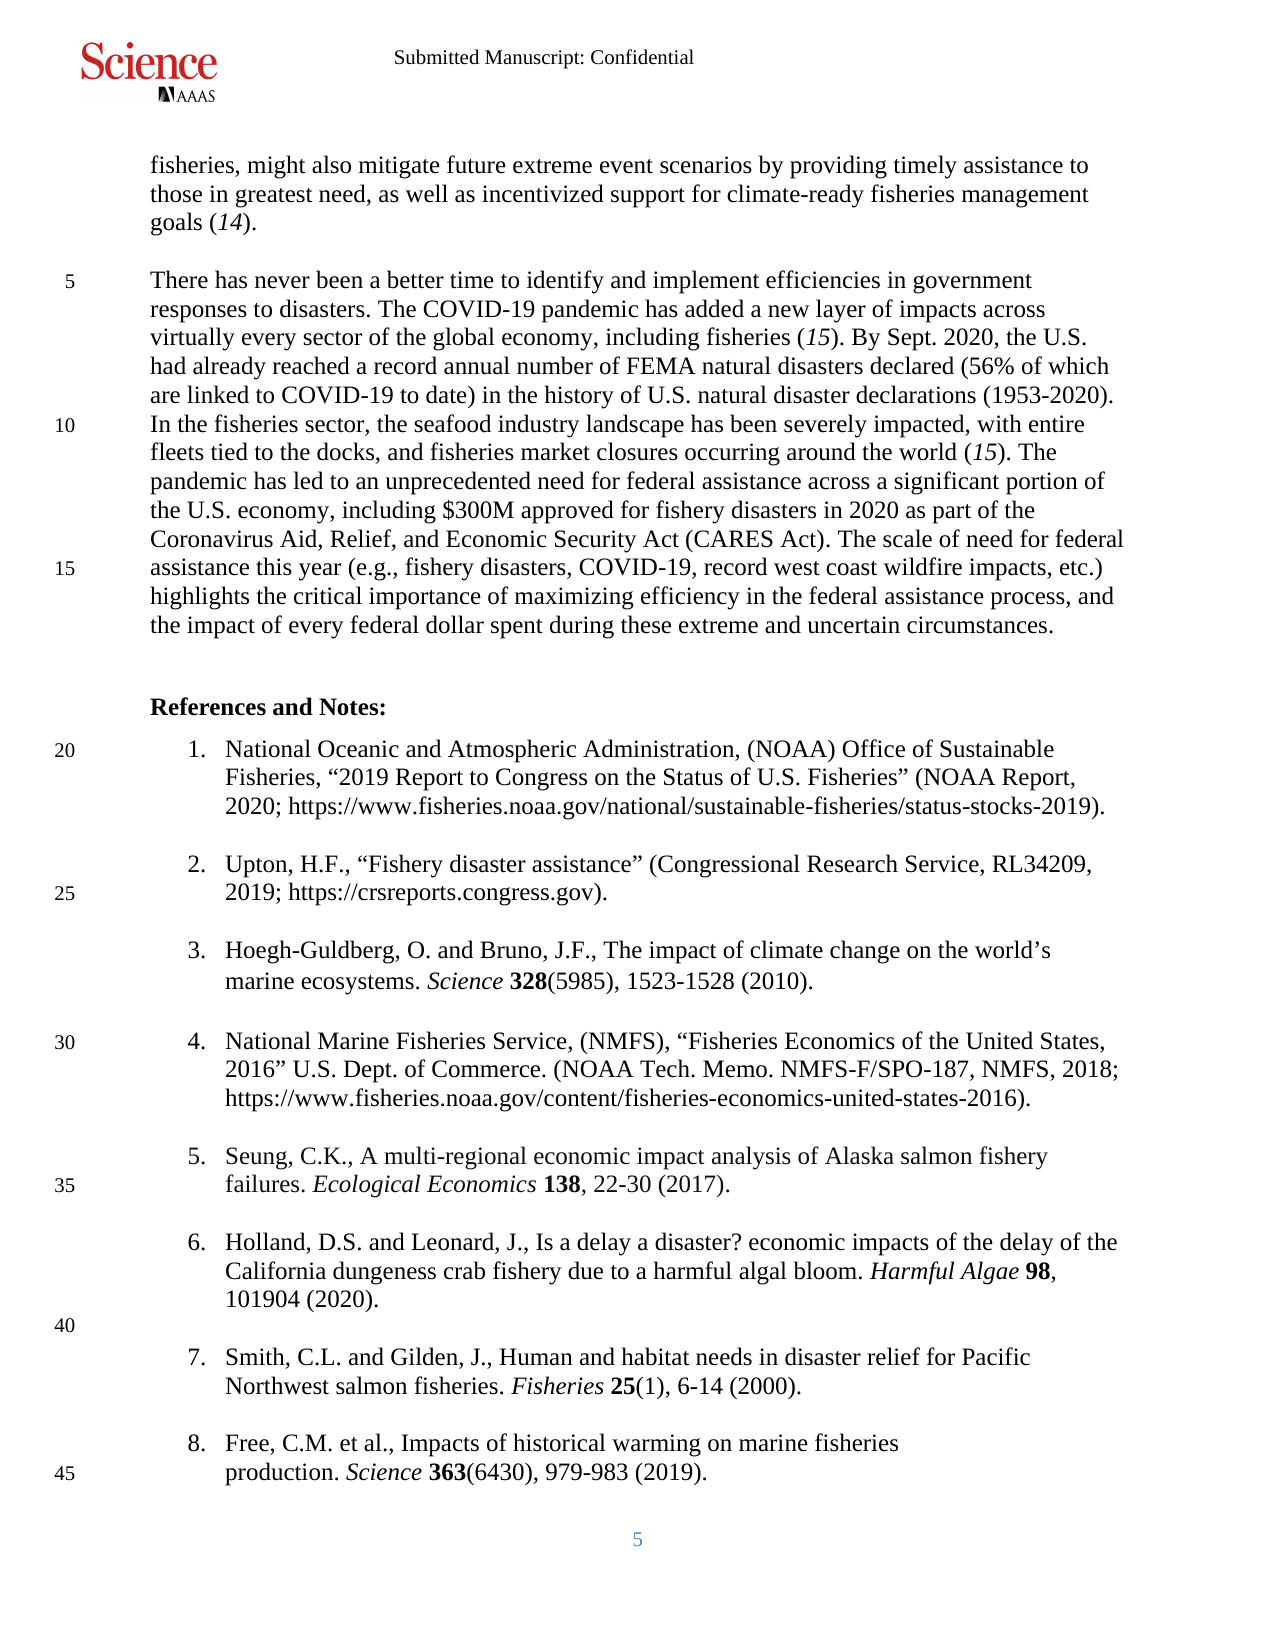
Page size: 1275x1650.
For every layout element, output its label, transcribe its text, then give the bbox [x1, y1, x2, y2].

list National Marine Fisheries Service, (NMFS), “Fisheries Economics of the United States, 2016” U.S. Dept. of Commerce. (NOAA Tech. Memo. NMFS-F/SPO-187, NMFS, 2018; https://www.fisheries.noaa.gov/content/fisheries-economics-united-states-2016). [187, 1026, 1125, 1112]
list Seung, C.K., A multi-regional economic impact analysis of Alaska salmon fishery failures. Ecological Economics 138, 22-30 (2017). [187, 1141, 1125, 1198]
picture [81, 42, 217, 102]
list National Oceanic and Atmospheric Administration, (NOAA) Office of Sustainable Fisheries, “2019 Report to Congress on the Status of U.S. Fisheries” (NOAA Report, 2020; https://www.fisheries.noaa.gov/national/sustainable-fisheries/status-stocks-2019). [187, 734, 1125, 820]
list Upton, H.F., “Fishery disaster assistance” (Congressional Research Service, RL34209, 2019; https://crsreports.congress.gov). [187, 849, 1125, 906]
list Smith, C.L. and Gilden, J., Human and habitat needs in disaster relief for Pacific Northwest salmon fisheries. Fisheries 25(1), 6-14 (2000). [802, 1342, 1125, 1399]
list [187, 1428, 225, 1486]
text There has never been a better time to identify and implement efficiencies in government responses to disasters. The COVID-19 pandemic has added a new layer of impacts across virtually every sector of the global economy, including fisheries (15). By Sept. 2020, the U.S. had already reached a record annual number of FEMA natural disasters declared (56% of which are linked to COVID-19 to date) in the history of U.S. natural disaster declarations (1953-2020). In the fisheries sector, the seafood industry landscape has been severely impacted, with entire fleets tied to the docks, and fisheries market closures occurring around the world (15). The pandemic has led to an unprecedented need for federal assistance across a significant portion of the U.S. economy, including $300M approved for fishery disasters in 2020 as part of the Coronavirus Aid, Relief, and Economic Security Act (CARES Act). The scale of need for federal assistance this year (e.g., fishery disasters, COVID-19, record west coast wildfire impacts, etc.) highlights the critical importance of maximizing efficiency in the federal assistance process, and the impact of every federal dollar spent during these extreme and uncertain circumstances. [150, 265, 1125, 639]
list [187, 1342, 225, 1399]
text References and Notes: [150, 692, 1125, 721]
list Free, C.M. et al., Impacts of historical warming on marine fisheries production. Science 363(6430), 979-983 (2019). [708, 1428, 1125, 1486]
list Holland, D.S. and Leonard, J., Is a delay a disaster? economic impacts of the delay of the California dungeness crab fishery due to a harmful algal bloom. Harmful Algae 98, 101904 (2020). [187, 1227, 1125, 1313]
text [150, 150, 1125, 236]
list Hoegh-Guldberg, O. and Bruno, J.F., The impact of climate change on the world’s marine ecosystems. Science 328(5985), 1523-1528 (2010). [187, 935, 1125, 995]
